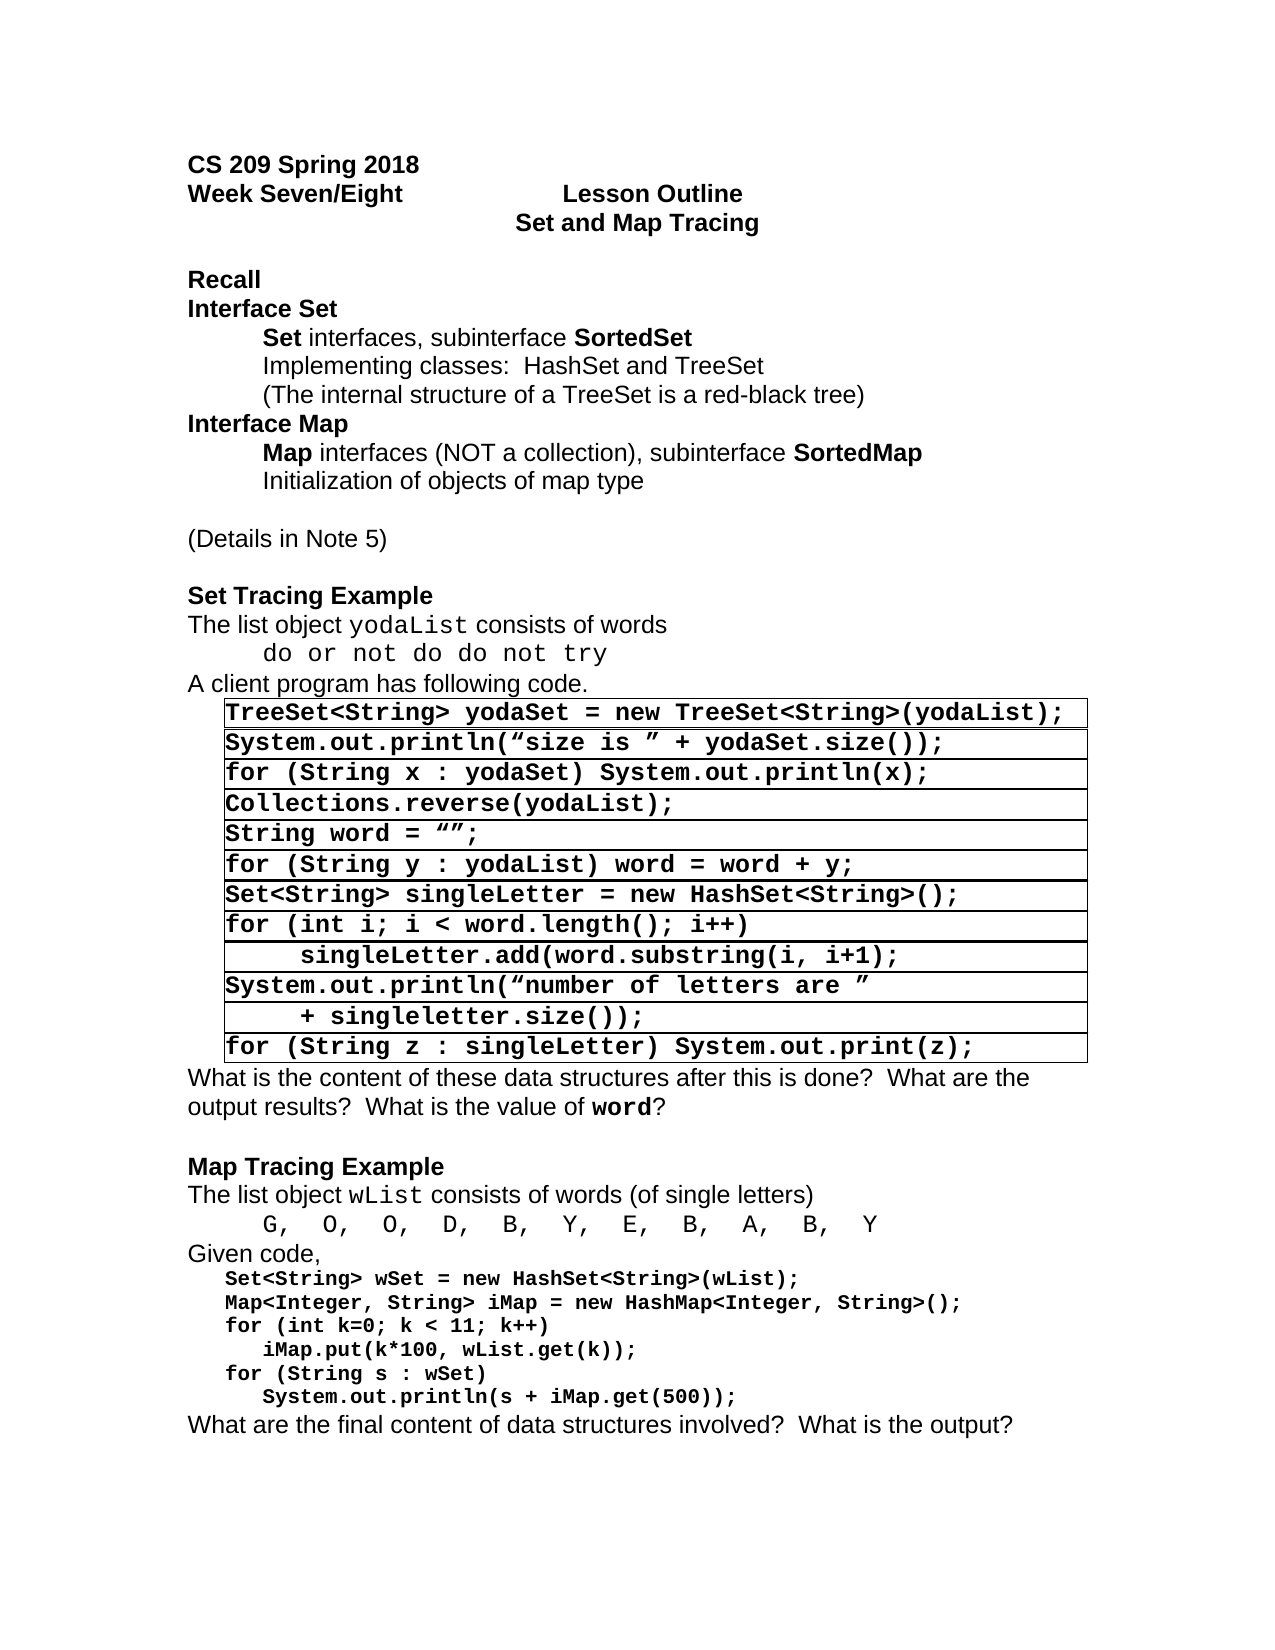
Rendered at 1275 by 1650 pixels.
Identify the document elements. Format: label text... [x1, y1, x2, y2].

text G, O, O, D, B, Y, E, B, A, B, Y [187, 1211, 1087, 1239]
text CS 209 Spring 2018 [187, 150, 1087, 179]
text for (String s : wSet) [225, 1363, 1087, 1386]
text Map Tracing Example [187, 1151, 1087, 1180]
text + singleletter.size()); [225, 1003, 1087, 1032]
text for (String z : singleLetter) System.out.print(z); [225, 1034, 1087, 1062]
text A client program has following code. [187, 669, 1087, 698]
text Set and Map Tracing [187, 207, 1087, 236]
text Set<String> wSet = new HashSet<String>(wList); [187, 1268, 1087, 1292]
text System.out.println(“size is ” + yodaSet.size()); [225, 730, 1087, 758]
text Week Seven/Eight Lesson Outline [187, 179, 1087, 207]
text Set<String> singleLetter = new HashSet<String>(); [225, 882, 1087, 910]
text for (int k=0; k < 11; k++) [225, 1316, 1087, 1339]
text Given code, [187, 1239, 1087, 1268]
text Collections.reverse(yodaList); [225, 790, 1087, 819]
text iMap.put(k*100, wList.get(k)); [225, 1339, 1087, 1363]
text Recall [187, 265, 1087, 294]
text What are the final content of data structures involved? What is the output? [187, 1410, 1087, 1439]
text The list object yodaList consists of words [187, 610, 1087, 641]
text Set Tracing Example [187, 581, 1087, 610]
text Map interfaces (NOT a collection), subinterface SortedMap [187, 437, 1087, 466]
text String word = “”; [225, 821, 1087, 849]
text for (String y : yodaList) word = word + y; [225, 851, 1087, 879]
text for (String x : yodaSet) System.out.println(x); [225, 760, 1087, 788]
text (The internal structure of a TreeSet is a red-black tree) [262, 380, 1087, 409]
text Initialization of objects of map type [187, 466, 1087, 495]
text Interface Set [187, 294, 1087, 322]
text Map<Integer, String> iMap = new HashMap<Integer, String>(); [187, 1292, 1087, 1316]
text The list object wList consists of words (of single letters) [187, 1180, 1087, 1211]
text Set interfaces, subinterface SortedSet [187, 322, 1087, 351]
text singleLetter.add(word.substring(i, i+1); [225, 943, 1087, 971]
text Implementing classes: HashSet and TreeSet [262, 351, 1087, 380]
text for (int i; i < word.length(); i++) [225, 912, 1087, 940]
text (Details in Note 5) [187, 524, 1087, 552]
text System.out.println(“number of letters are ” [225, 973, 1087, 1001]
text do or not do do not try [187, 641, 1087, 669]
text System.out.println(s + iMap.get(500)); [225, 1386, 1087, 1410]
text Interface Map [187, 409, 1087, 437]
text TreeSet<String> yodaSet = new TreeSet<String>(yodaList); [225, 699, 1087, 727]
text What is the content of these data structures after this is done? What are the output results? What is the value of word? [187, 1063, 1087, 1123]
